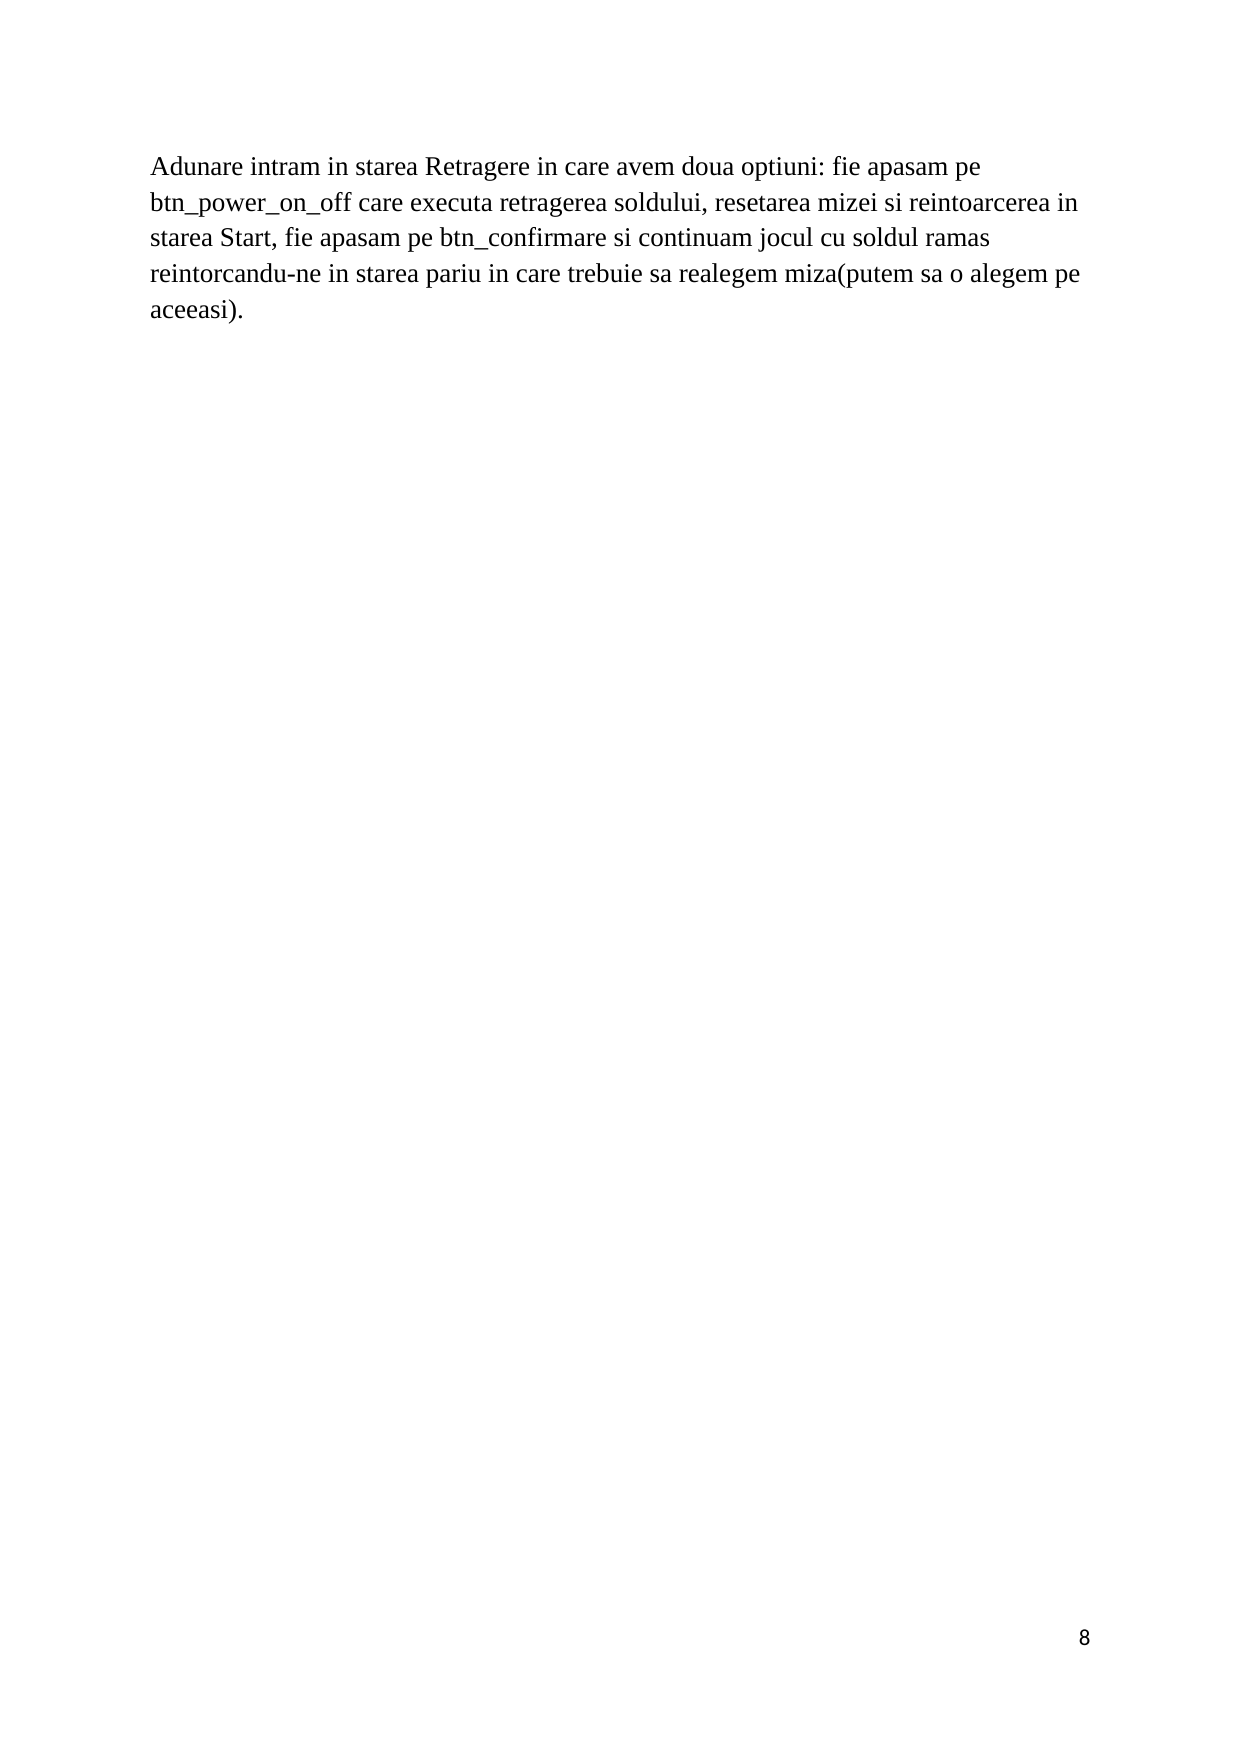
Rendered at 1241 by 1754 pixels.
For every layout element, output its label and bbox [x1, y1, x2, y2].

text [150, 150, 1090, 324]
